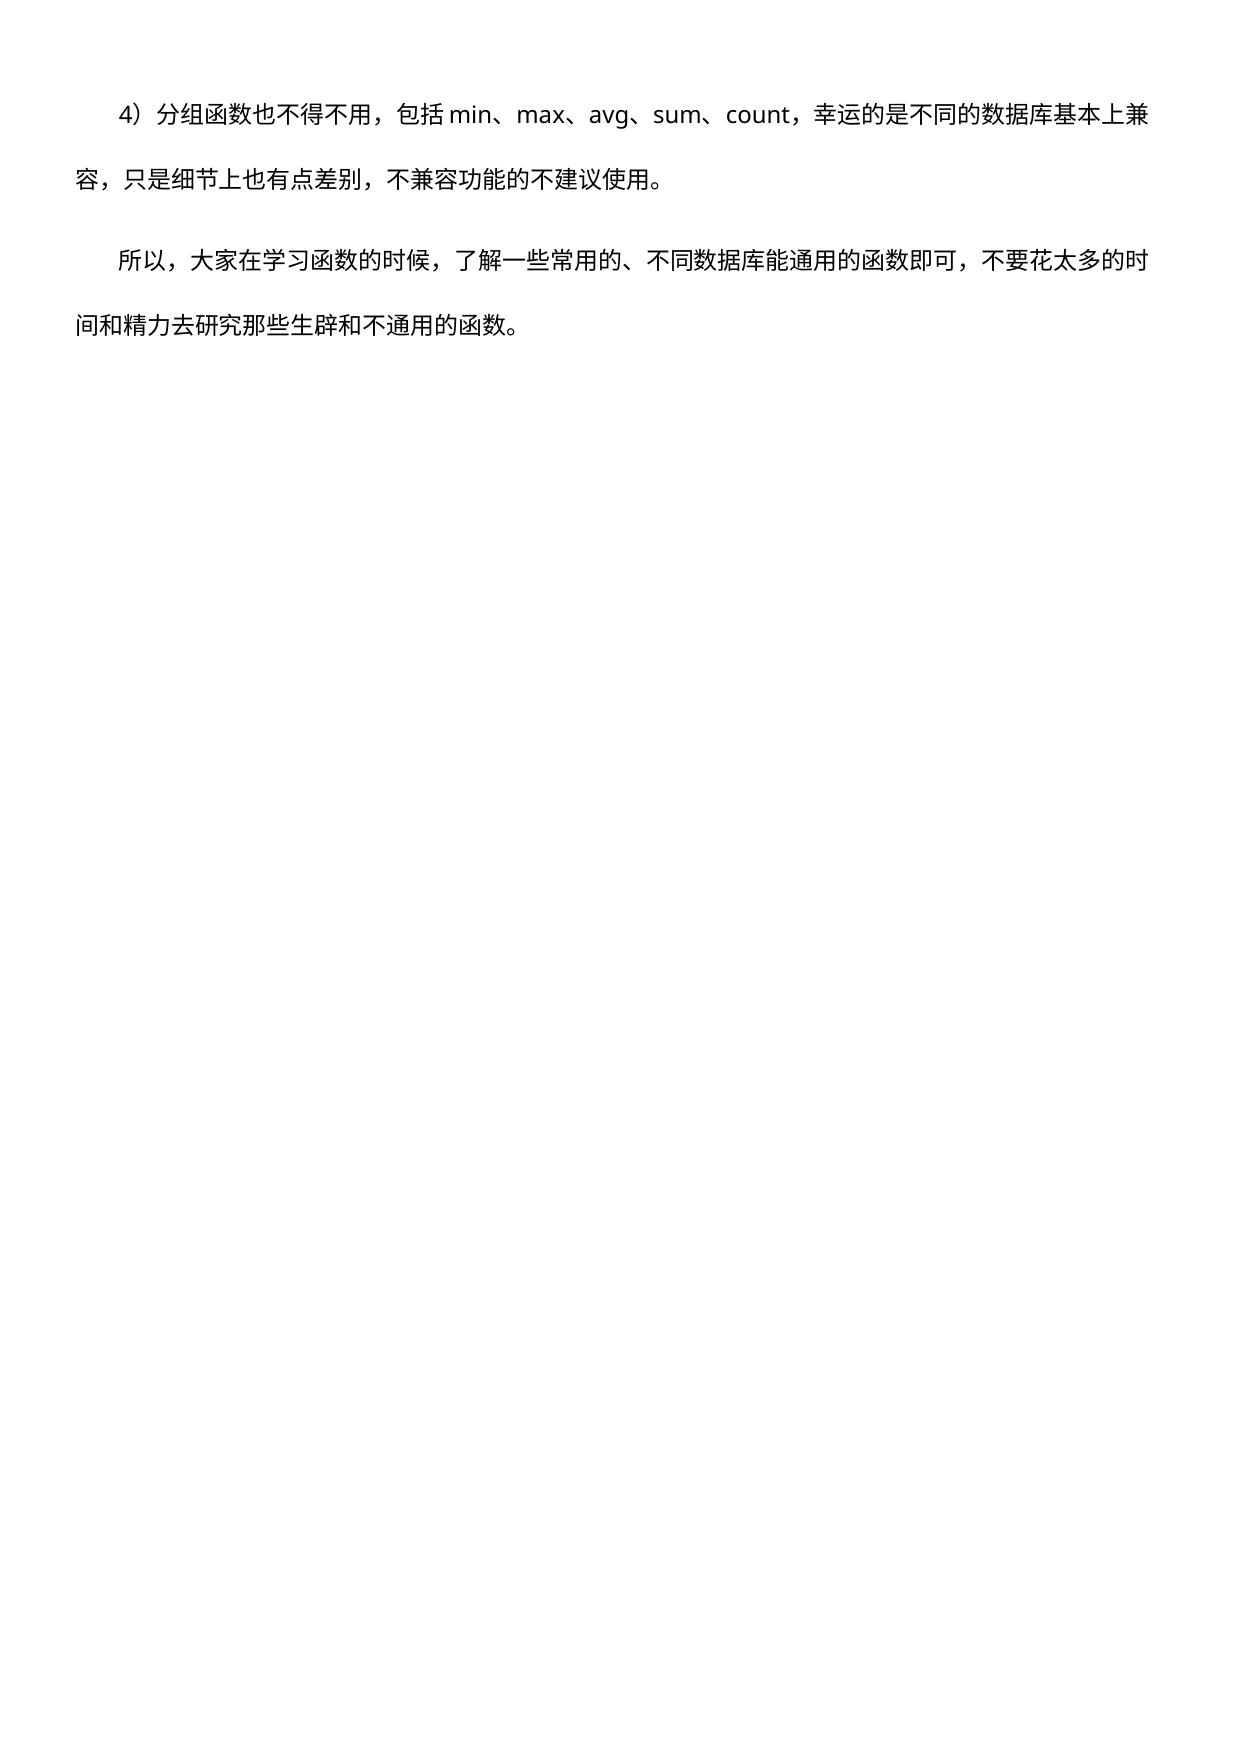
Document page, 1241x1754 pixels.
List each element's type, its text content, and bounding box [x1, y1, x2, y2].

text 4）分组函数也不得不用，包括min、max、avg、sum、count，幸运的是不同的数据库基本上兼容，只是细节上也有点差别，不兼容功能的不建议使用。 [75, 81, 1165, 211]
text 所以，大家在学习函数的时候，了解一些常用的、不同数据库能通用的函数即可，不要花太多的时间和精力去研究那些生辟和不通用的函数。 [75, 226, 1165, 356]
